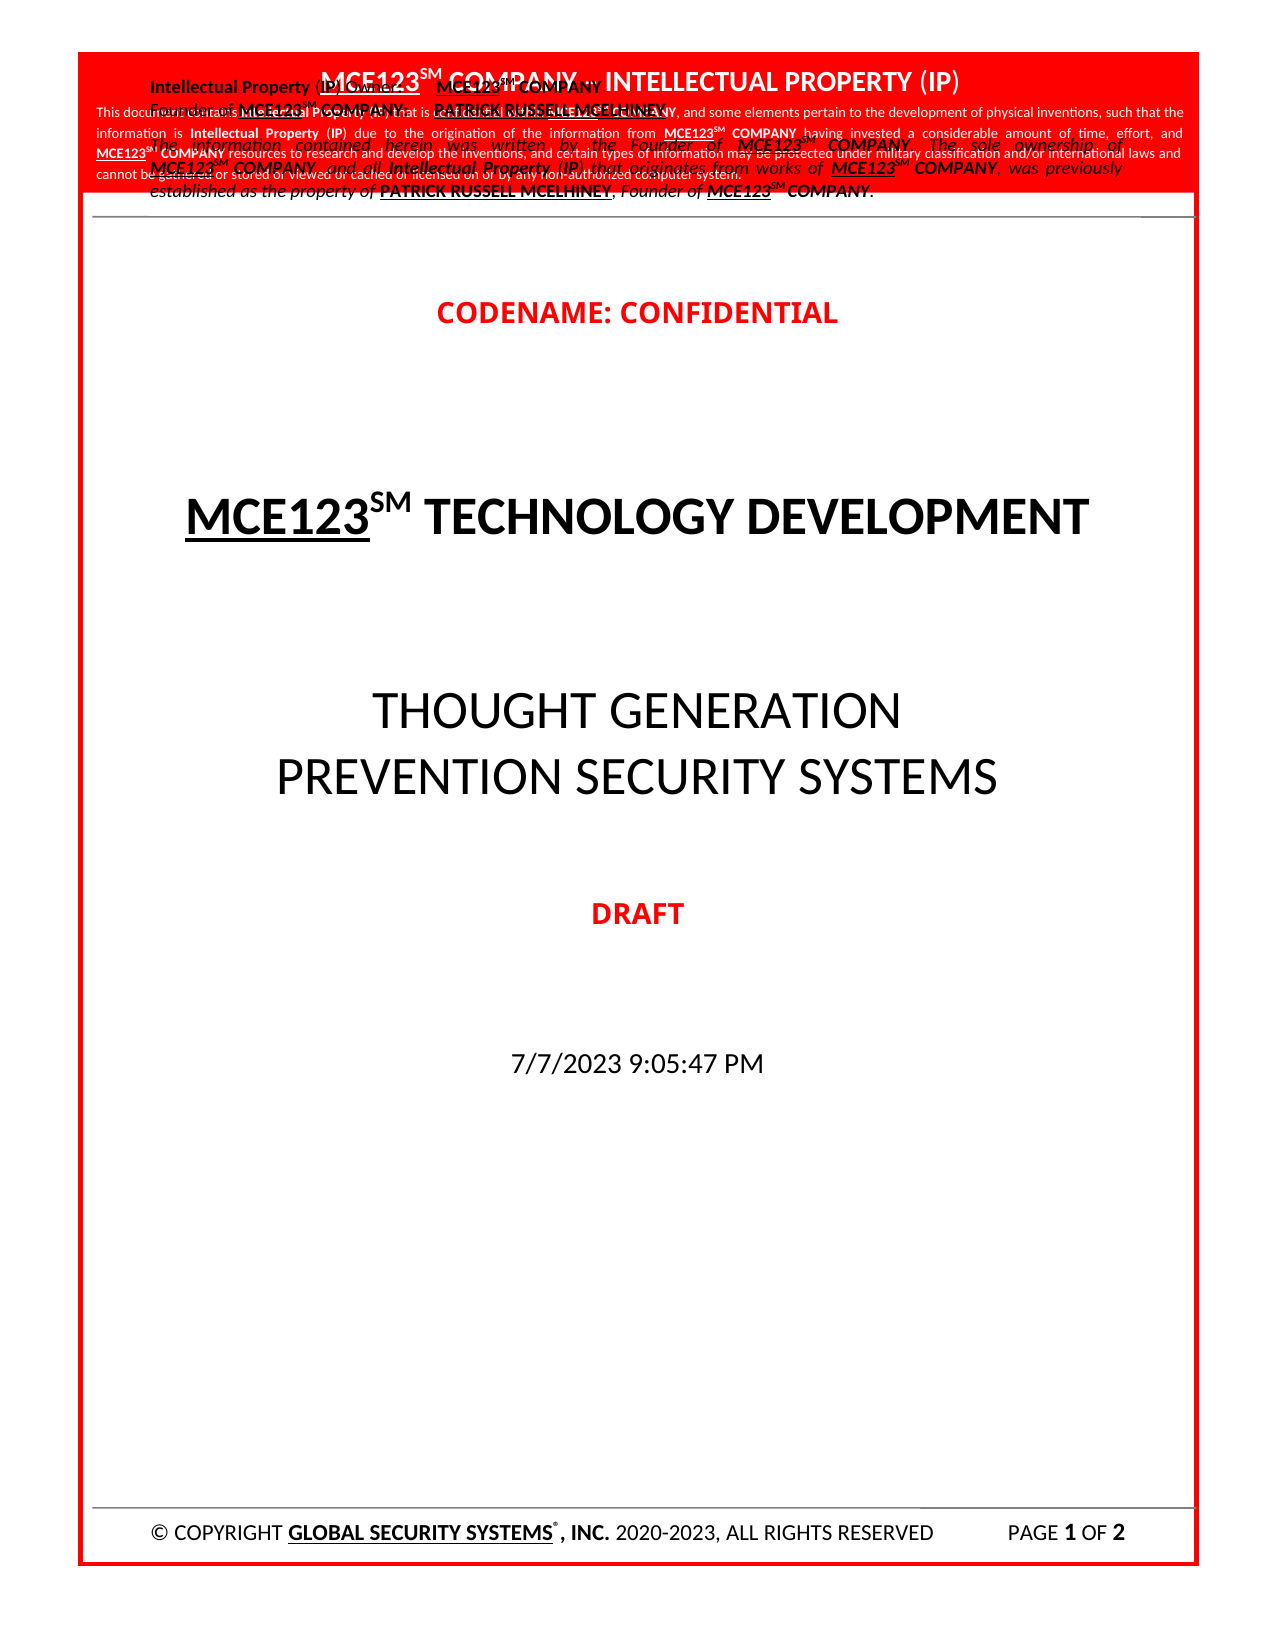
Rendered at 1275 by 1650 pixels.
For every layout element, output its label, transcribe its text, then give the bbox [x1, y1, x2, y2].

text 7/7/2023 9:05:47 PM [150, 1045, 1125, 1080]
text MCE123SM TECHNOLOGY DEVELOPMENT [150, 482, 1125, 548]
text CODENAME: CONFIDENTIAL [150, 292, 1125, 332]
text PREVENTION SECURITY SYSTEMS [150, 742, 1125, 808]
text THOUGHT GENERATION [150, 676, 1125, 742]
text DRAFT [150, 893, 1125, 933]
